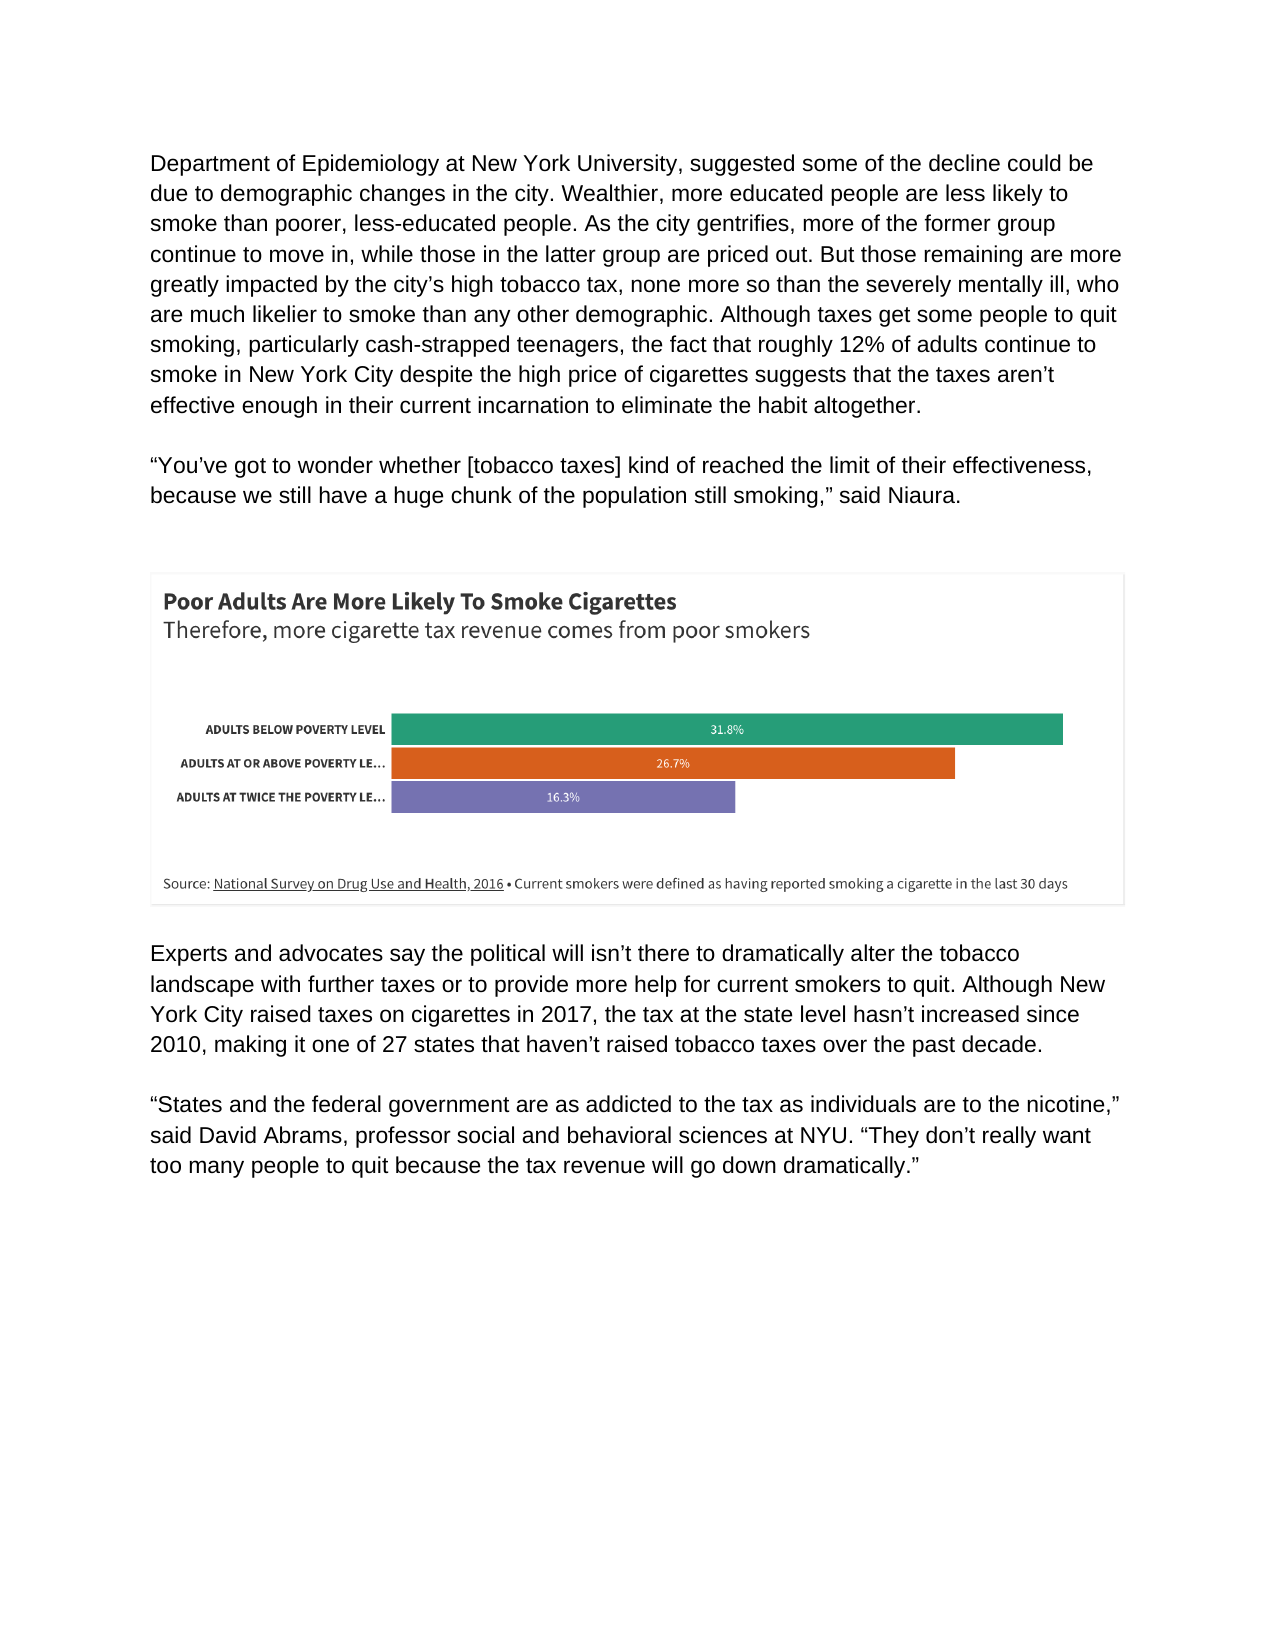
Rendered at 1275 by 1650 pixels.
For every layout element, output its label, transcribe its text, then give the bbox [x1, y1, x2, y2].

text Experts and advocates say the political will isn’t there to dramatically alter the tobacco landscape with further taxes or to provide more help for current smokers to quit. Although New York City raised taxes on cigarettes in 2017, the tax at the state level hasn’t increased since 2010, making it one of 27 states that haven’t raised tobacco taxes over the past decade. [150, 940, 1125, 1057]
text “You’ve got to wonder whether [tobacco taxes] kind of reached the limit of their effectiveness, because we still have a huge chunk of the population still smoking,” said Niaura. [150, 452, 1125, 509]
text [150, 150, 1125, 418]
picture [150, 572, 1125, 907]
text “States and the federal government are as addicted to the tax as individuals are to the nicotine,” said David Abrams, professor social and behavioral sciences at NYU. “They don’t really want too many people to quit because the tax revenue will go down dramatically.” [150, 1091, 1125, 1178]
